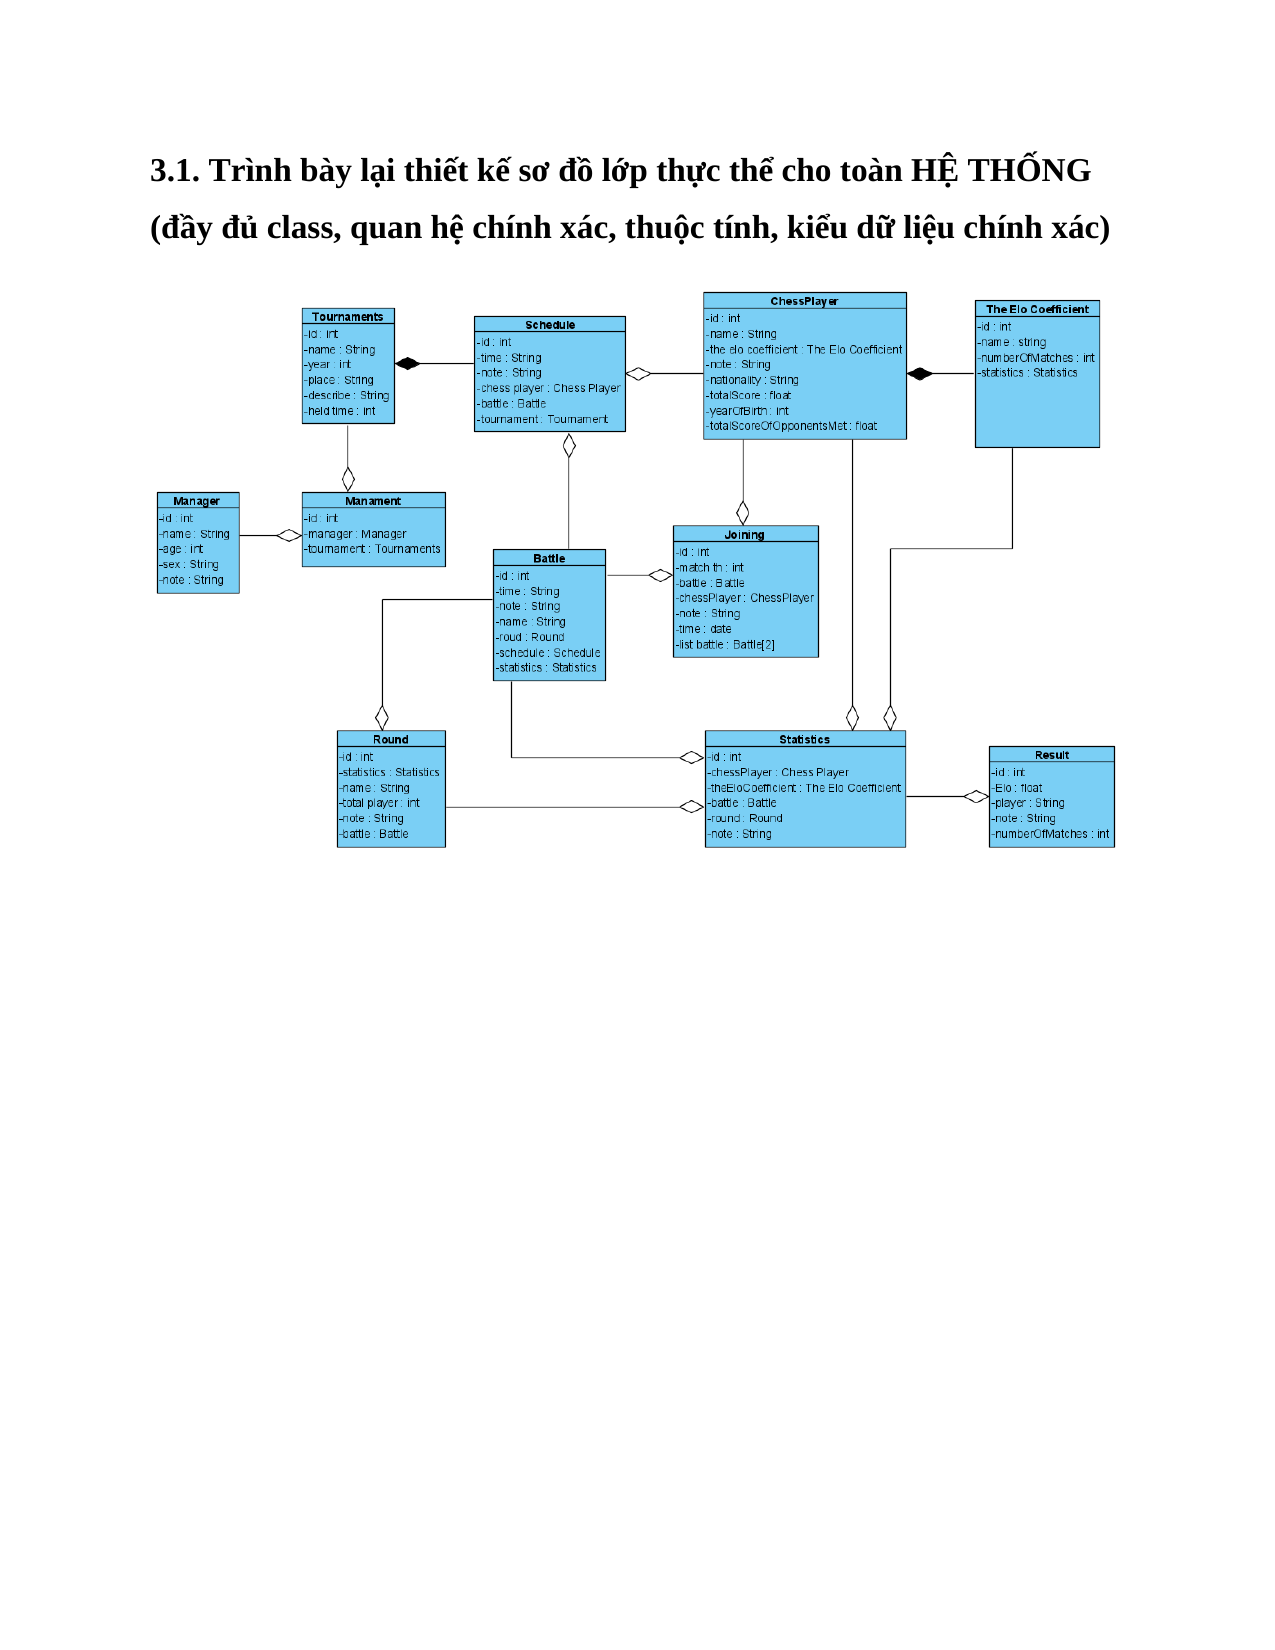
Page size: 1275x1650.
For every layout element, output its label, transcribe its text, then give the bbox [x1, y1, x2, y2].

picture [150, 281, 1125, 857]
text 3.1. Trình bày lại thiết kế sơ đồ lớp thực thể cho toàn HỆ THỐNG (đầy đủ class, quan hệ chính xác, thuộc tính, kiểu dữ liệu chính xác) [150, 150, 1125, 246]
